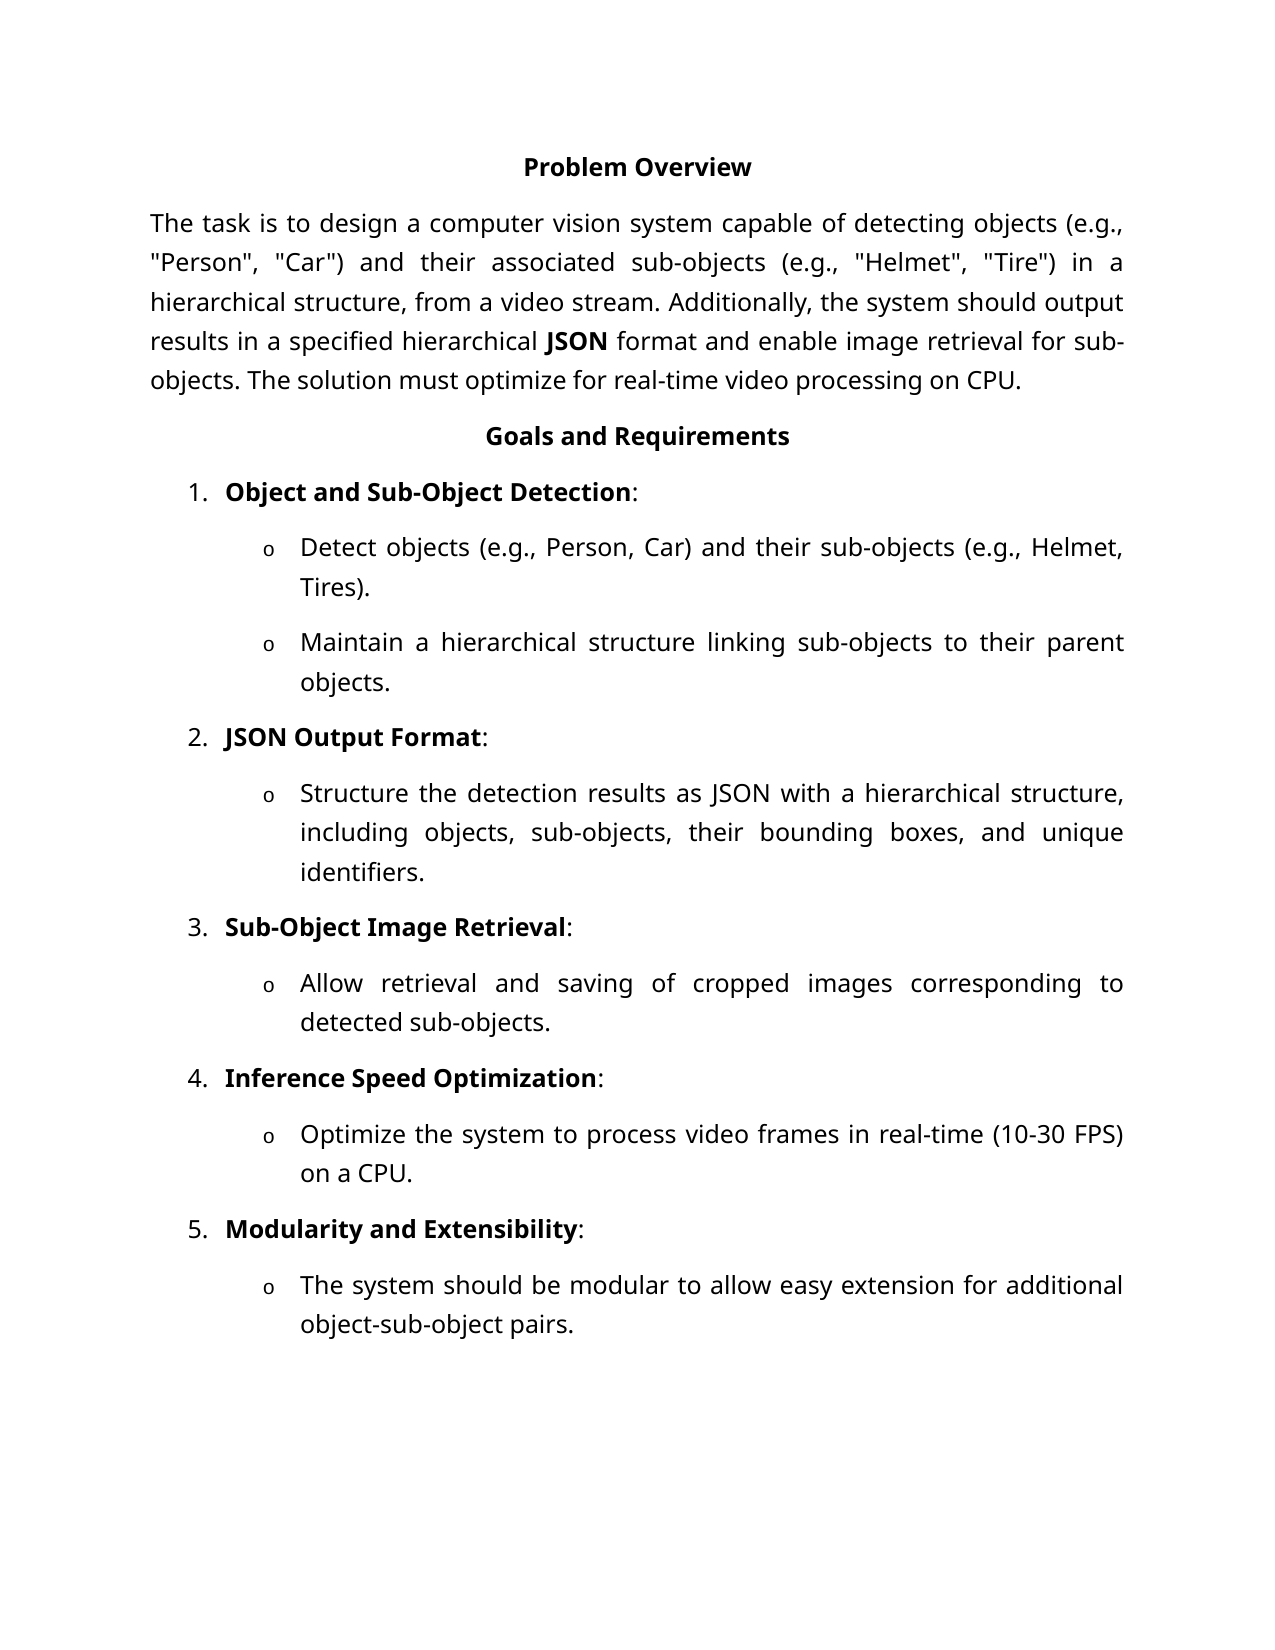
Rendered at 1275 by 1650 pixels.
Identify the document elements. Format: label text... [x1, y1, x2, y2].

list Inference Speed Optimization: [187, 1061, 1125, 1095]
list Structure the detection results as JSON with a hierarchical structure, including objects, sub-objects, their bounding boxes, and unique identifiers. [262, 776, 1125, 888]
list Optimize the system to process video frames in real-time (10-30 FPS) on a CPU. [262, 1117, 1125, 1190]
list Sub-Object Image Retrieval: [187, 910, 1125, 944]
list Detect objects (e.g., Person, Car) and their sub-objects (e.g., Helmet, Tires). [262, 530, 1125, 603]
text Goals and Requirements [150, 418, 1125, 452]
list Allow retrieval and saving of cropped images corresponding to detected sub-objects. [262, 966, 1125, 1039]
list Maintain a hierarchical structure linking sub-objects to their parent objects. [262, 625, 1125, 698]
list Modularity and Extensibility: [187, 1212, 1125, 1246]
text Problem Overview [150, 150, 1125, 184]
text The task is to design a computer vision system capable of detecting objects (e.g., "Person", "Car") and their associated sub-objects (e.g., "Helmet", "Tire") in a hierarchical structure, from a video stream. Additionally, the system should output results in a specified hierarchical JSON format and enable image retrieval for sub-objects. The solution must optimize for real-time video processing on CPU. [150, 206, 1125, 397]
list JSON Output Format: [187, 720, 1125, 754]
list Object and Sub-Object Detection: [187, 474, 1125, 508]
list The system should be modular to allow easy extension for additional object-sub-object pairs. [262, 1267, 1125, 1341]
